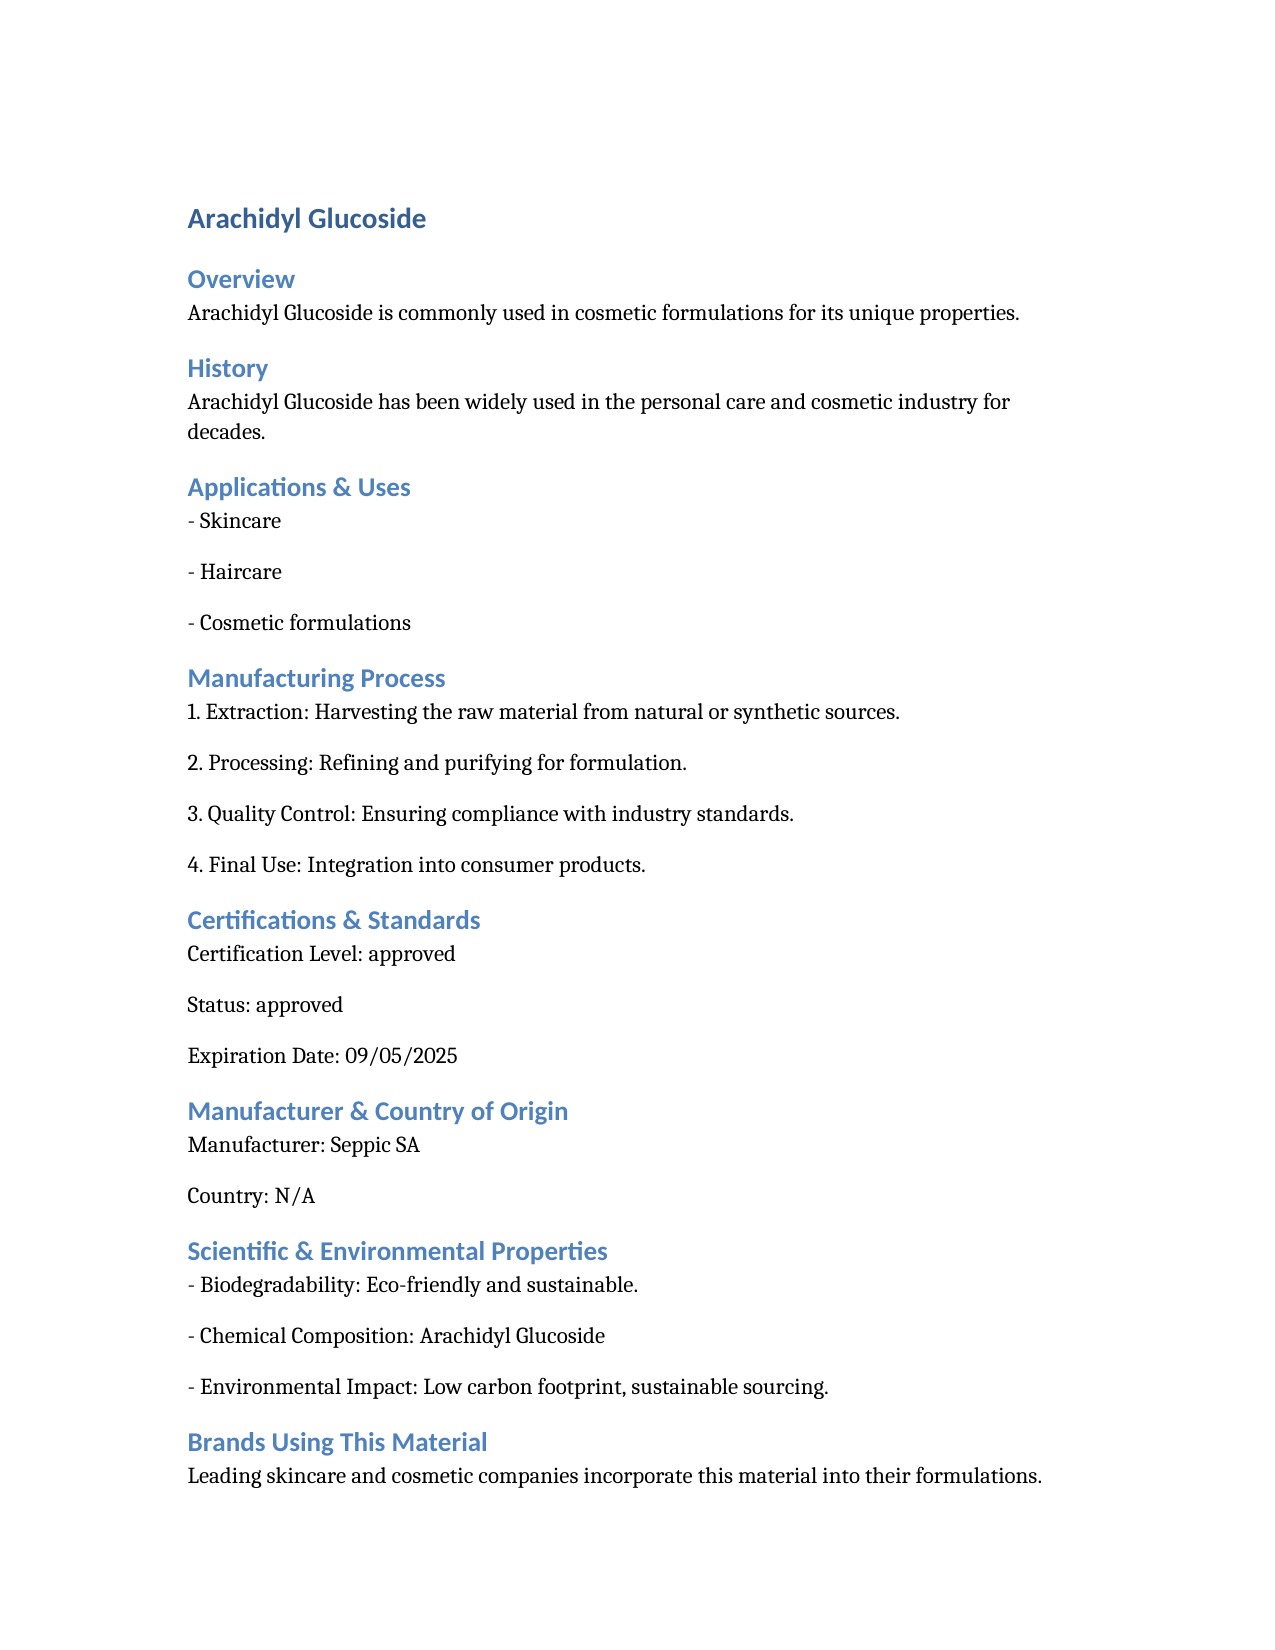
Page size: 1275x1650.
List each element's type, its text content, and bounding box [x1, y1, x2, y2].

text 2. Processing: Refining and purifying for formulation. [187, 750, 1087, 776]
text 4. Final Use: Integration into consumer products. [187, 852, 1087, 878]
text - Chemical Composition: Arachidyl Glucoside [187, 1323, 1087, 1349]
text 1. Extraction: Harvesting the raw material from natural or synthetic sources. [187, 699, 1087, 725]
text - Environmental Impact: Low carbon footprint, sustainable sourcing. [187, 1374, 1087, 1400]
text Certification Level: approved [187, 941, 1087, 967]
text Arachidyl Glucoside is commonly used in cosmetic formulations for its unique properties. [187, 300, 1087, 326]
text 3. Quality Control: Ensuring compliance with industry standards. [187, 801, 1087, 827]
text Status: approved [187, 992, 1087, 1018]
text - Skincare [187, 508, 1087, 534]
subtitle Applications & Uses [187, 470, 1087, 503]
subtitle Brands Using This Material [187, 1425, 1087, 1458]
text Country: N/A [187, 1183, 1087, 1209]
subtitle Manufacturing Process [187, 661, 1087, 694]
subtitle Scientific & Environmental Properties [187, 1234, 1087, 1267]
text - Cosmetic formulations [187, 610, 1087, 636]
subtitle Overview [187, 262, 1087, 295]
text - Biodegradability: Eco-friendly and sustainable. [187, 1272, 1087, 1298]
text - Haircare [187, 559, 1087, 585]
text Manufacturer: Seppic SA [187, 1132, 1087, 1158]
text Arachidyl Glucoside has been widely used in the personal care and cosmetic industry for decades. [187, 389, 1087, 445]
text Expiration Date: 09/05/2025 [187, 1043, 1087, 1069]
subtitle Arachidyl Glucoside [187, 200, 1087, 236]
subtitle Certifications & Standards [187, 903, 1087, 936]
text Leading skincare and cosmetic companies incorporate this material into their formulations. [187, 1463, 1087, 1489]
subtitle History [187, 351, 1087, 384]
subtitle Manufacturer & Country of Origin [187, 1094, 1087, 1127]
